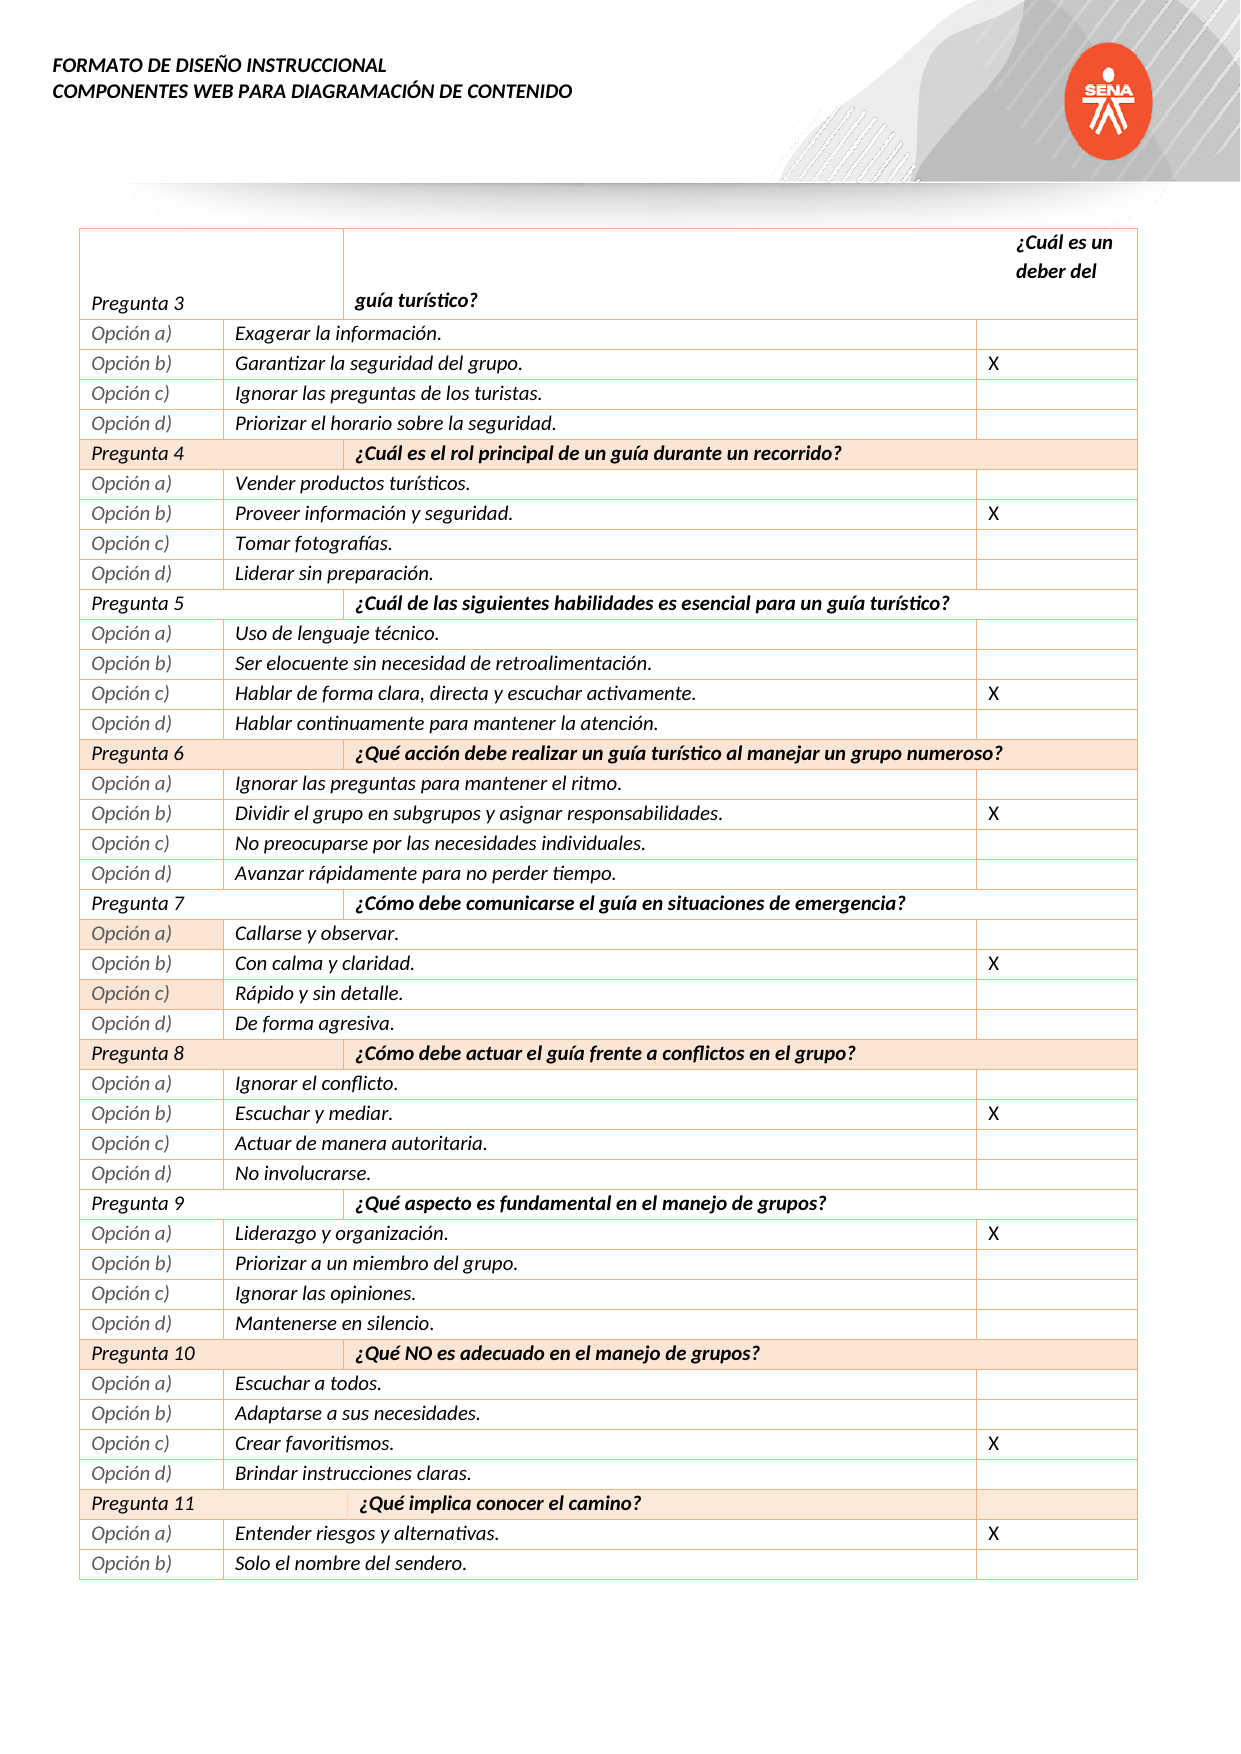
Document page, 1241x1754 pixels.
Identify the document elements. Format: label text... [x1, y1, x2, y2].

table_cell Opción c) [80, 980, 223, 1009]
table_cell Opción c) [80, 1130, 223, 1159]
table_cell [977, 770, 1137, 799]
table_cell Exagerar la información. [224, 320, 976, 349]
table_cell No preocuparse por las necesidades individuales. [224, 830, 976, 859]
table_cell Actuar de manera autoritaria. [224, 1130, 976, 1159]
table_cell [977, 1070, 1137, 1099]
table_cell ¿Qué aspecto es fundamental en el manejo de grupos? [344, 1190, 1137, 1219]
table_cell [977, 860, 1137, 889]
table_cell [977, 650, 1137, 679]
table_cell Escuchar a todos. [224, 1370, 976, 1399]
table_cell Opción d) [80, 1010, 223, 1039]
table_cell Pregunta 9 [80, 1190, 343, 1219]
table_cell Avanzar rápidamente para no perder tiempo. [224, 860, 976, 889]
table_cell Opción b) [80, 350, 223, 379]
table_cell Opción b) [80, 1250, 223, 1279]
table_cell Uso de lenguaje técnico. [224, 620, 976, 649]
table_cell ¿Cómo debe comunicarse el guía en situaciones de emergencia? [344, 890, 1137, 919]
table_cell [977, 1010, 1137, 1039]
table_cell Opción a) [80, 1070, 223, 1099]
table_cell Crear favoritismos. [224, 1430, 976, 1459]
table_cell Opción d) [80, 560, 223, 589]
table_cell Opción c) [80, 530, 223, 559]
table_cell Dividir el grupo en subgrupos y asignar responsabilidades. [224, 800, 976, 829]
table_cell Ignorar las opiniones. [224, 1280, 976, 1309]
table_cell Pregunta 4 [80, 440, 343, 469]
table_cell [977, 410, 1137, 439]
table_cell X [977, 350, 1137, 379]
table_cell Pregunta 11 [80, 1490, 347, 1519]
table_cell Opción d) [80, 860, 223, 889]
table_cell Hablar continuamente para mantener la atención. [224, 710, 976, 739]
table_cell Ser elocuente sin necesidad de retroalimentación. [224, 650, 976, 679]
table_cell Tomar fotografías. [224, 530, 976, 559]
table_cell [977, 830, 1137, 859]
table_cell [977, 530, 1137, 559]
table_cell Opción b) [80, 1100, 223, 1129]
table_cell ¿Qué implica conocer el camino? [348, 1490, 976, 1519]
table_cell Opción c) [80, 1280, 223, 1309]
table_cell [977, 920, 1137, 949]
table_cell [977, 1280, 1137, 1309]
table_cell Mantenerse en silencio. [224, 1310, 976, 1339]
table_cell [977, 560, 1137, 589]
picture [0, 0, 1241, 229]
table_cell Pregunta 7 [80, 890, 343, 919]
table_cell Callarse y observar. [224, 920, 976, 949]
table_cell [977, 1310, 1137, 1339]
table_cell Vender productos turísticos. [224, 470, 976, 499]
table_cell [977, 470, 1137, 499]
table_cell [977, 320, 1137, 349]
table_cell Opción d) [80, 1310, 223, 1339]
table_cell [977, 980, 1137, 1009]
table_cell [977, 1490, 1137, 1519]
table_cell Priorizar a un miembro del grupo. [224, 1250, 976, 1279]
table_cell X [977, 1100, 1137, 1129]
table_cell Liderar sin preparación. [224, 560, 976, 589]
table_cell [977, 1250, 1137, 1279]
table_cell [977, 380, 1137, 409]
table_cell Opción a) [80, 1370, 223, 1399]
table_cell De forma agresiva. [224, 1010, 976, 1039]
table_cell Escuchar y mediar. [224, 1100, 976, 1129]
table_cell [977, 1550, 1137, 1579]
table_cell Liderazgo y organización. [224, 1220, 976, 1249]
table_cell X [977, 680, 1137, 709]
table_cell Pregunta 6 [80, 740, 343, 769]
table_cell ¿Cuál es el rol principal de un guía durante un recorrido? [344, 440, 1137, 469]
table_cell Opción a) [80, 620, 223, 649]
table_cell Opción a) [80, 320, 223, 349]
table_cell ¿Cómo debe actuar el guía frente a conflictos en el grupo? [344, 1040, 1137, 1069]
table_cell Opción c) [80, 380, 223, 409]
table_cell [977, 620, 1137, 649]
table_cell Opción b) [80, 1400, 223, 1429]
table_cell Opción b) [80, 650, 223, 679]
table_cell Opción a) [80, 770, 223, 799]
table_cell X [977, 950, 1137, 979]
table_cell Solo el nombre del sendero. [224, 1550, 976, 1579]
table_cell Con calma y claridad. [224, 950, 976, 979]
table_cell Opción a) [80, 1220, 223, 1249]
table_cell Opción d) [80, 1160, 223, 1189]
table_cell Hablar de forma clara, directa y escuchar activamente. [224, 680, 976, 709]
table_cell Opción a) [80, 470, 223, 499]
table_cell X [977, 1430, 1137, 1459]
table_cell Opción d) [80, 1460, 223, 1489]
table_cell ¿Qué acción debe realizar un guía turístico al manejar un grupo numeroso? [344, 740, 1137, 769]
table_cell Ignorar las preguntas de los turistas. [224, 380, 976, 409]
table_cell No involucrarse. [224, 1160, 976, 1189]
table_cell Opción c) [80, 680, 223, 709]
table_cell Opción d) [80, 710, 223, 739]
table_cell [977, 1460, 1137, 1489]
table_cell Garantizar la seguridad del grupo. [224, 350, 976, 379]
table_cell Opción b) [80, 1550, 223, 1579]
table_cell Opción b) [80, 500, 223, 529]
table_cell Opción c) [80, 1430, 223, 1459]
table_cell ¿Cuál es un deber del guía turístico? [344, 229, 1137, 319]
table_cell Proveer información y seguridad. [224, 500, 976, 529]
table_cell Opción b) [80, 800, 223, 829]
table_cell Pregunta 10 [80, 1340, 343, 1369]
table_cell Pregunta 3 [80, 229, 343, 319]
table_cell [977, 1130, 1137, 1159]
table_cell [977, 1370, 1137, 1399]
table_cell [977, 710, 1137, 739]
table_cell [977, 1160, 1137, 1189]
table_cell Brindar instrucciones claras. [224, 1460, 976, 1489]
table_cell Pregunta 5 [80, 590, 343, 619]
table_cell Ignorar el conflicto. [224, 1070, 976, 1099]
table_cell Priorizar el horario sobre la seguridad. [224, 410, 976, 439]
table_cell ¿Cuál de las siguientes habilidades es esencial para un guía turístico? [344, 590, 1137, 619]
table_cell ¿Qué NO es adecuado en el manejo de grupos? [344, 1340, 1137, 1369]
table_cell Pregunta 8 [80, 1040, 343, 1069]
table_cell Adaptarse a sus necesidades. [224, 1400, 976, 1429]
table_cell Ignorar las preguntas para mantener el ritmo. [224, 770, 976, 799]
table_cell X [977, 500, 1137, 529]
table_cell X [977, 1220, 1137, 1249]
table_cell [977, 1400, 1137, 1429]
table_cell X [977, 800, 1137, 829]
table_cell Opción c) [80, 830, 223, 859]
table_cell Rápido y sin detalle. [224, 980, 976, 1009]
table_cell Opción d) [80, 410, 223, 439]
table_cell Opción a) [80, 1520, 223, 1549]
table_cell Entender riesgos y alternativas. [224, 1520, 976, 1549]
table_cell X [977, 1520, 1137, 1549]
table_cell Opción a) [80, 920, 223, 949]
table_cell Opción b) [80, 950, 223, 979]
